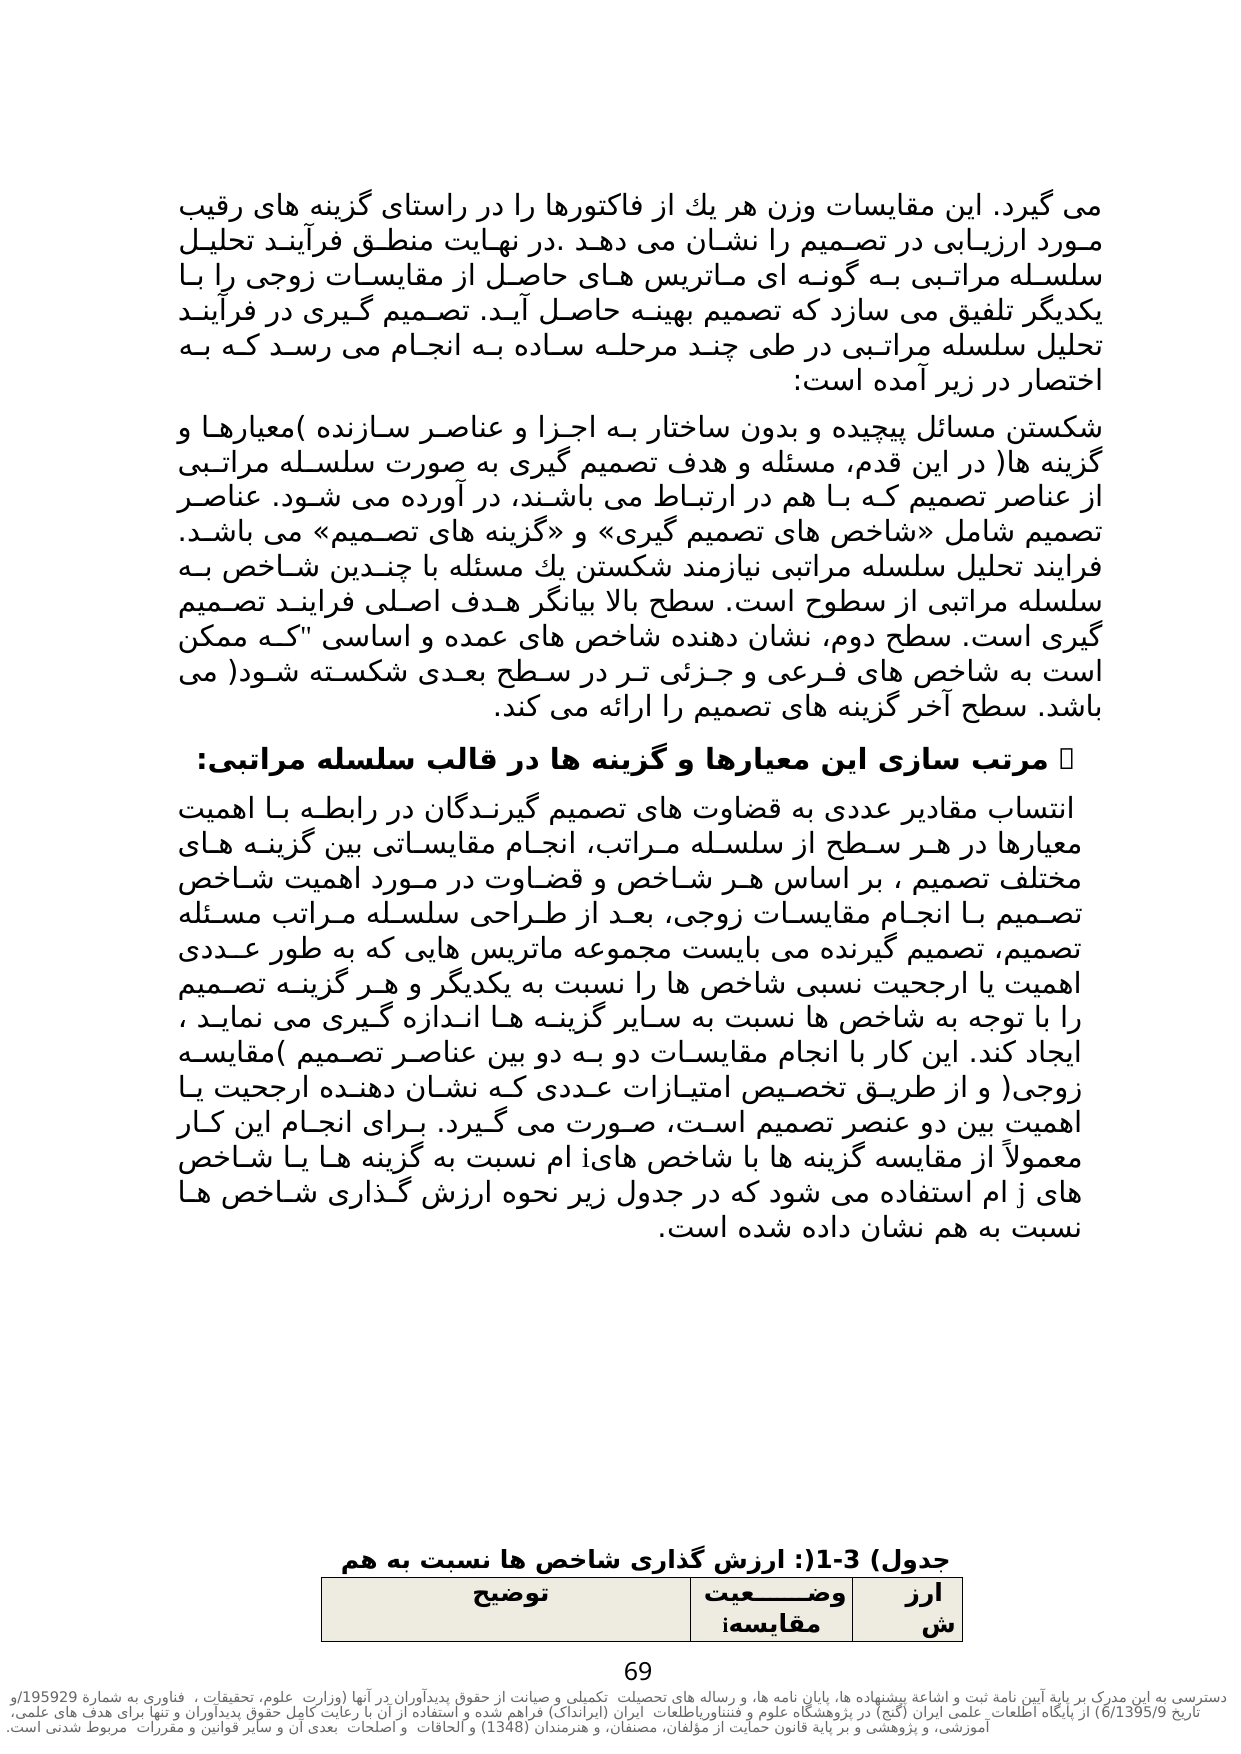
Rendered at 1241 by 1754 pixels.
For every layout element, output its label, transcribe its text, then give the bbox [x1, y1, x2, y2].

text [177, 189, 1103, 397]
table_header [691, 1578, 852, 1641]
table_header ارزش ترجیحی [853, 1578, 962, 1641]
text  مرتب سازی این معیارها و گزینه ها در قالب سلسله مراتبی: [159, 738, 1075, 778]
text شکستن مسائل پيچيده و بدون ساختار به اجزا و عناصر سازنده )معيارها و گزینه ها( در این قدم، مسئله و هدف تصميم گيری به صورت سلسله مراتبی از عناصر تصميم كه با هم در ارتباط می باشند، در آورده می شود. عناصر تصميم شامل «شاخص های تصميم گيری» و «گزینه های تصميم» می باشد. فرایند تحليل سلسله مراتبی نيازمند شکستن یك مسئله با چندین شاخص به سلسله مراتبی از سطوح است. سطح بالا بيانگر هدف اصلی فرایند تصميم گيری است. سطح دوم، نشان دهنده شاخص های عمده و اساسی "كه ممکن است به شاخص های فرعی و جزئی تر در سطح بعدی شکسته شود( می باشد. سطح آخر گزینه های تصميم را ارائه می كند. [177, 410, 1103, 723]
subtitle جدول) 3-1(: ارزش گذاری شاخص ها نسبت به هم [177, 1545, 1105, 1574]
text انتساب مقادیر عددی به قضاوت های تصميم گيرندگان در رابطه با اهميت معيارها در هر سطح از سلسله مراتب، انجام مقایساتی بين گزینه های مختلف تصميم ، بر اساس هر شاخص و قضاوت در مورد اهميت شاخص تصميم با انجام مقایسات زوجی، بعد از طراحی سلسله مراتب مسئله تصميم، تصميم گيرنده می بایست مجموعه ماتریس هایی كه به طور عددی اهميت یا ارجحيت نسبی شاخص ها را نسبت به یکدیگر و هر گزینه تصميم را با توجه به شاخص ها نسبت به سایر گزینه ها اندازه گيری می نماید ، ایجاد كند. این كار با انجام مقایسات دو به دو بين عناصر تصميم )مقایسه زوجی( و از طریق تخصيص امتيازات عددی كه نشان دهنده ارجحيت یا اهميت بين دو عنصر تصميم است، صورت می گيرد. برای انجام این كار معمولاً از مقایسه گزینه ها با شاخص هایi ام نسبت به گزینه ها یا شاخص های j ام استفاده می شود كه در جدول زیر نحوه ارزش گذاری شاخص ها نسبت به هم نشان داده شده است. [177, 791, 1082, 1244]
table_header توضیح [322, 1578, 690, 1641]
